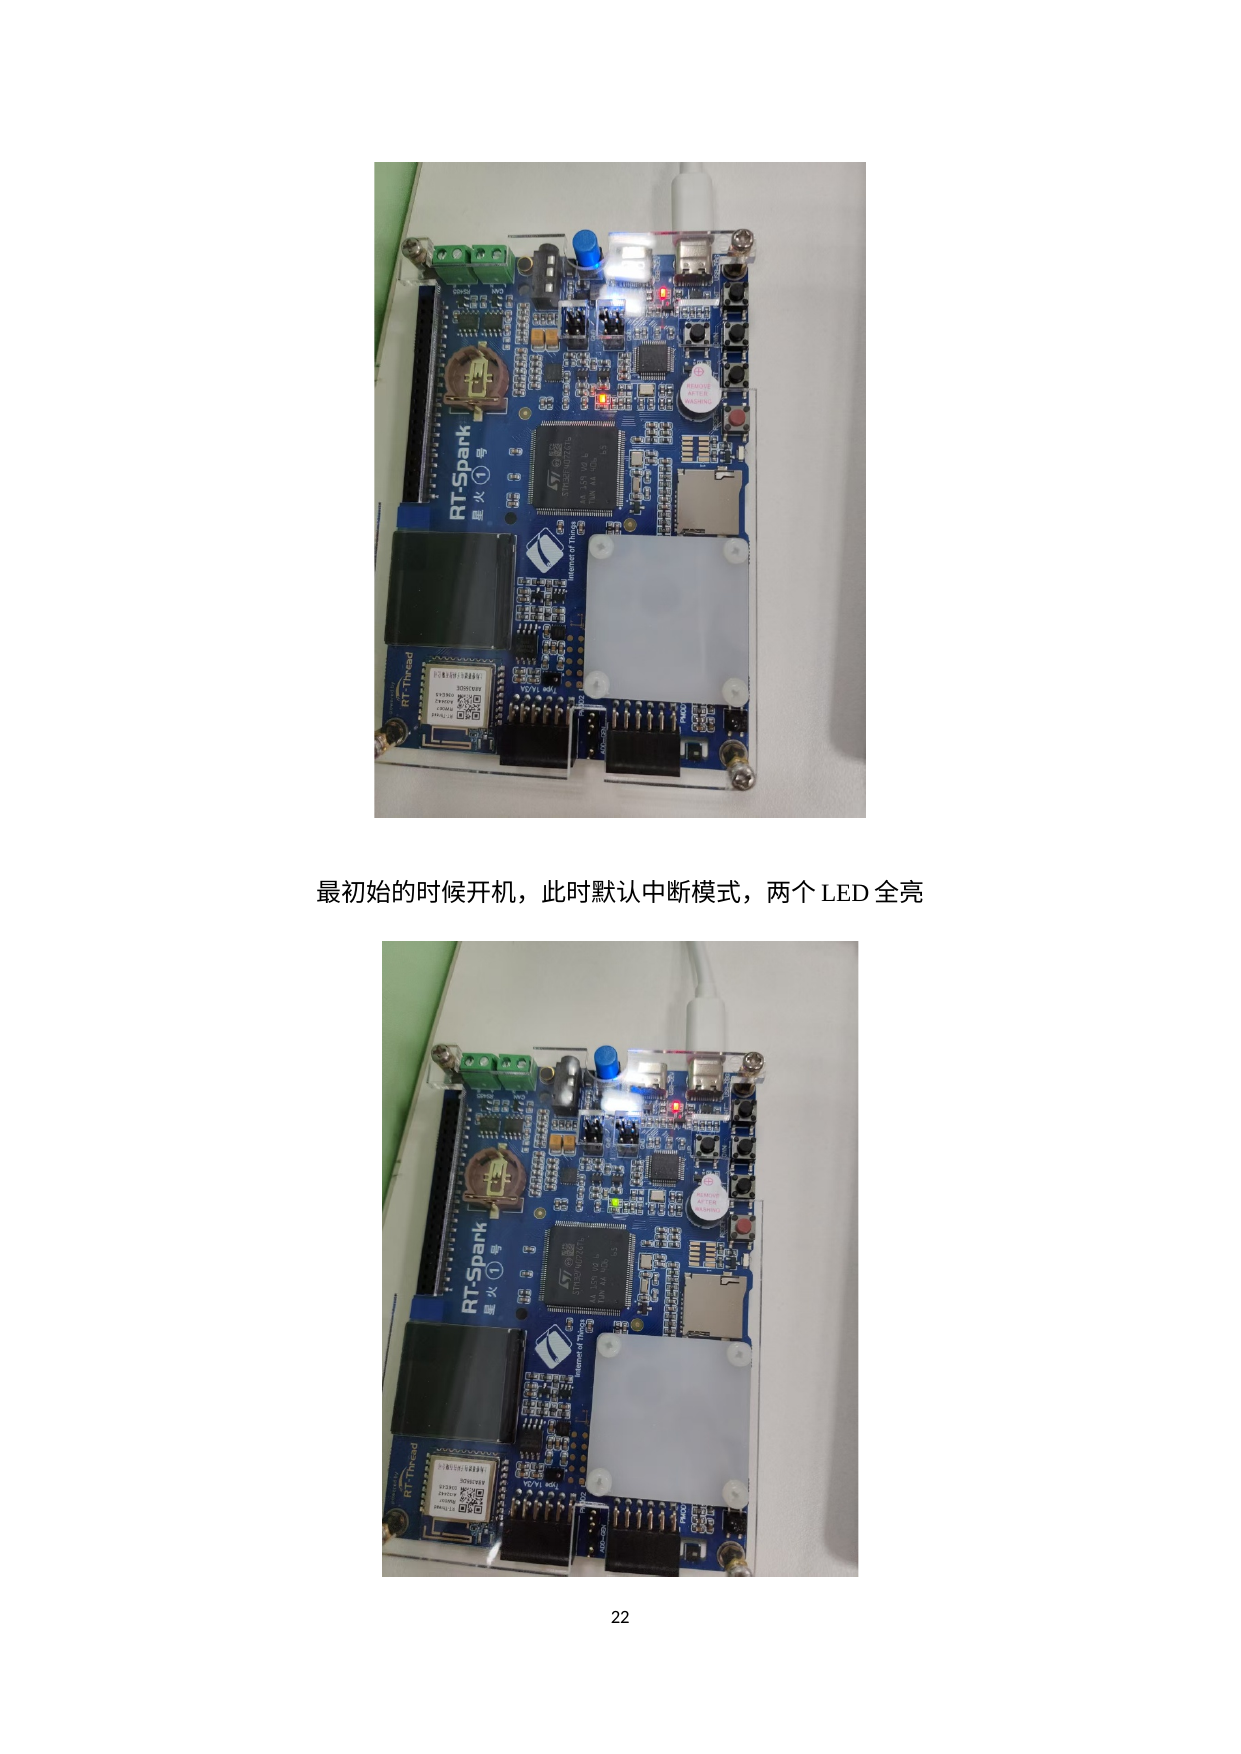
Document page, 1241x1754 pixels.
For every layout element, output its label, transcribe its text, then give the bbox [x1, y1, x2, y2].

picture [382, 941, 859, 1577]
text 最初始的时候开机，此时默认中断模式，两个LED全亮 [187, 858, 1053, 923]
picture [374, 162, 866, 818]
